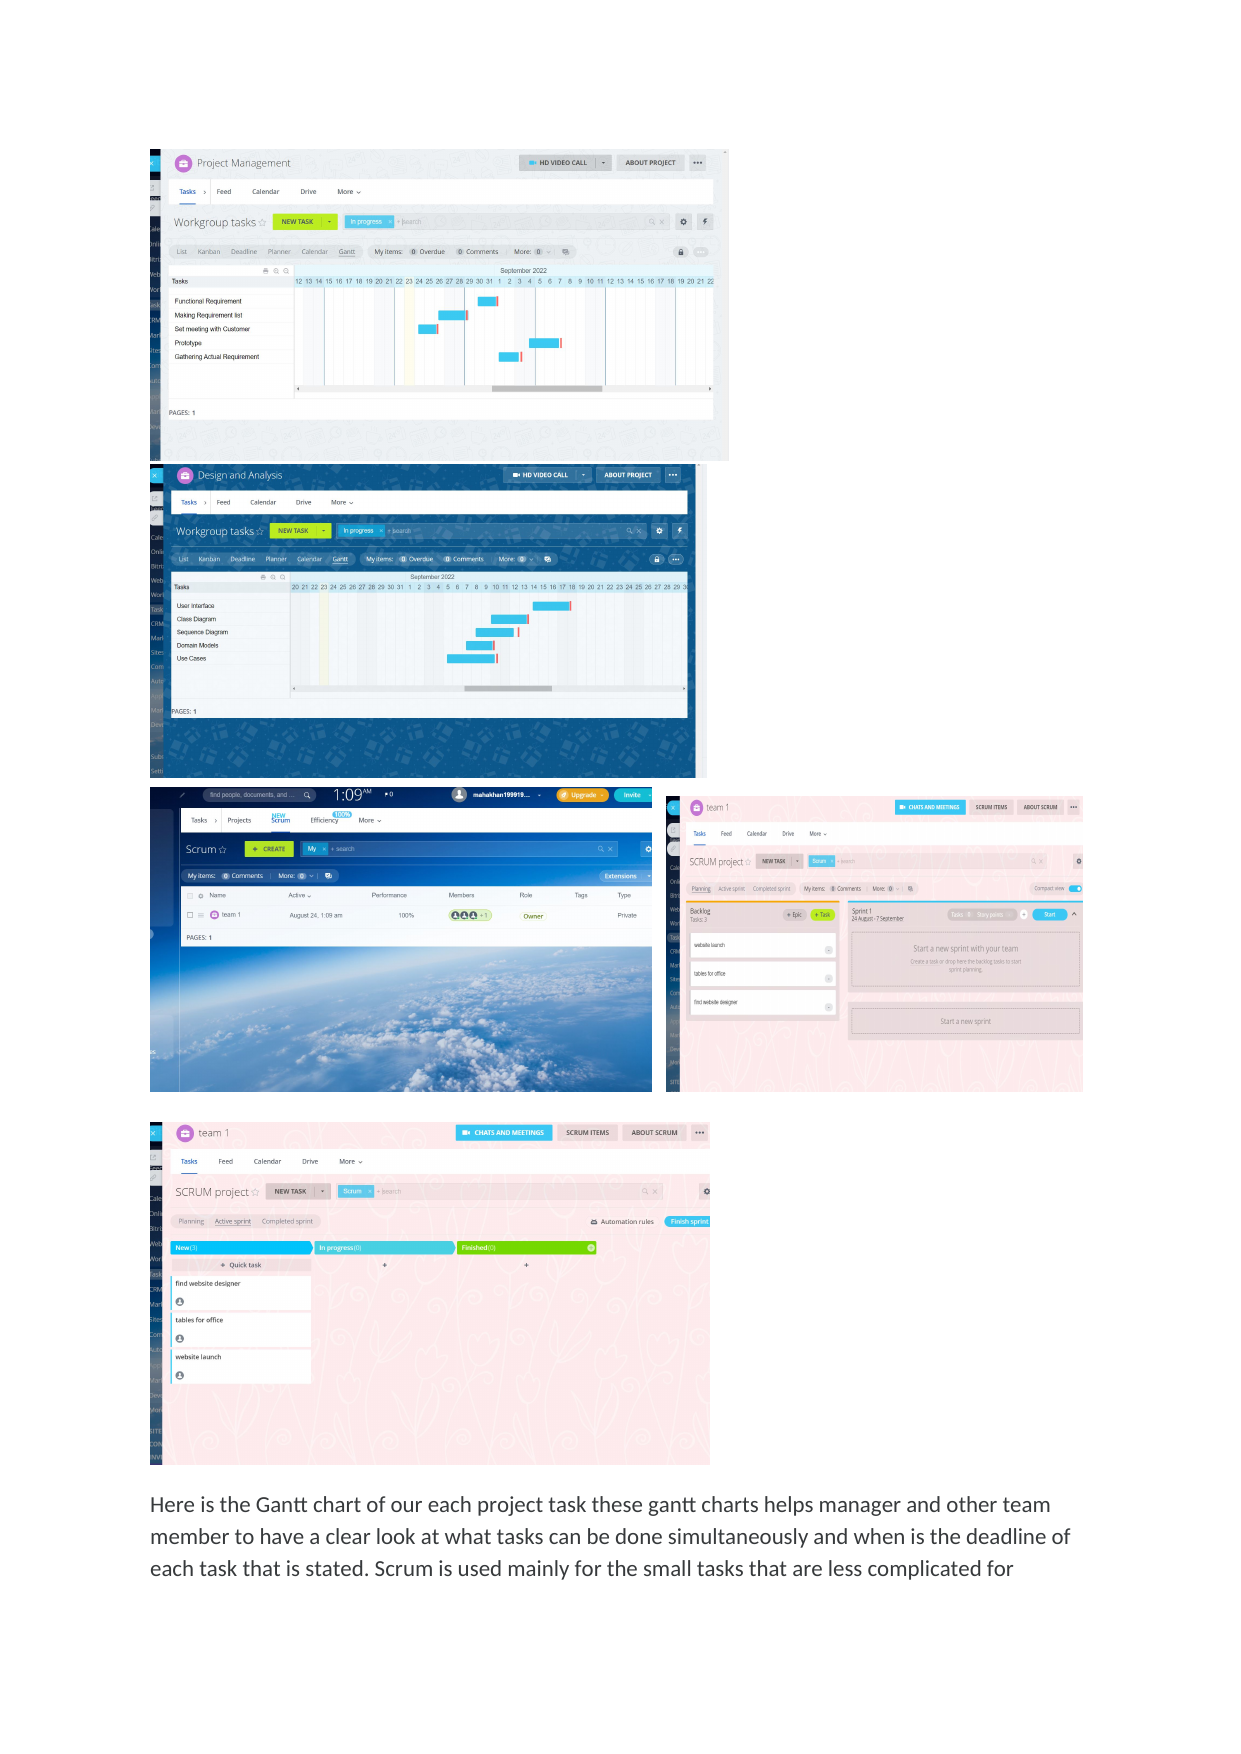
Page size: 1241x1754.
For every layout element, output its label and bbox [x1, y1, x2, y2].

picture [666, 796, 1083, 1092]
text [150, 1490, 1090, 1582]
picture [150, 1122, 710, 1465]
picture [150, 149, 729, 461]
picture [150, 787, 652, 1092]
picture [150, 464, 707, 778]
